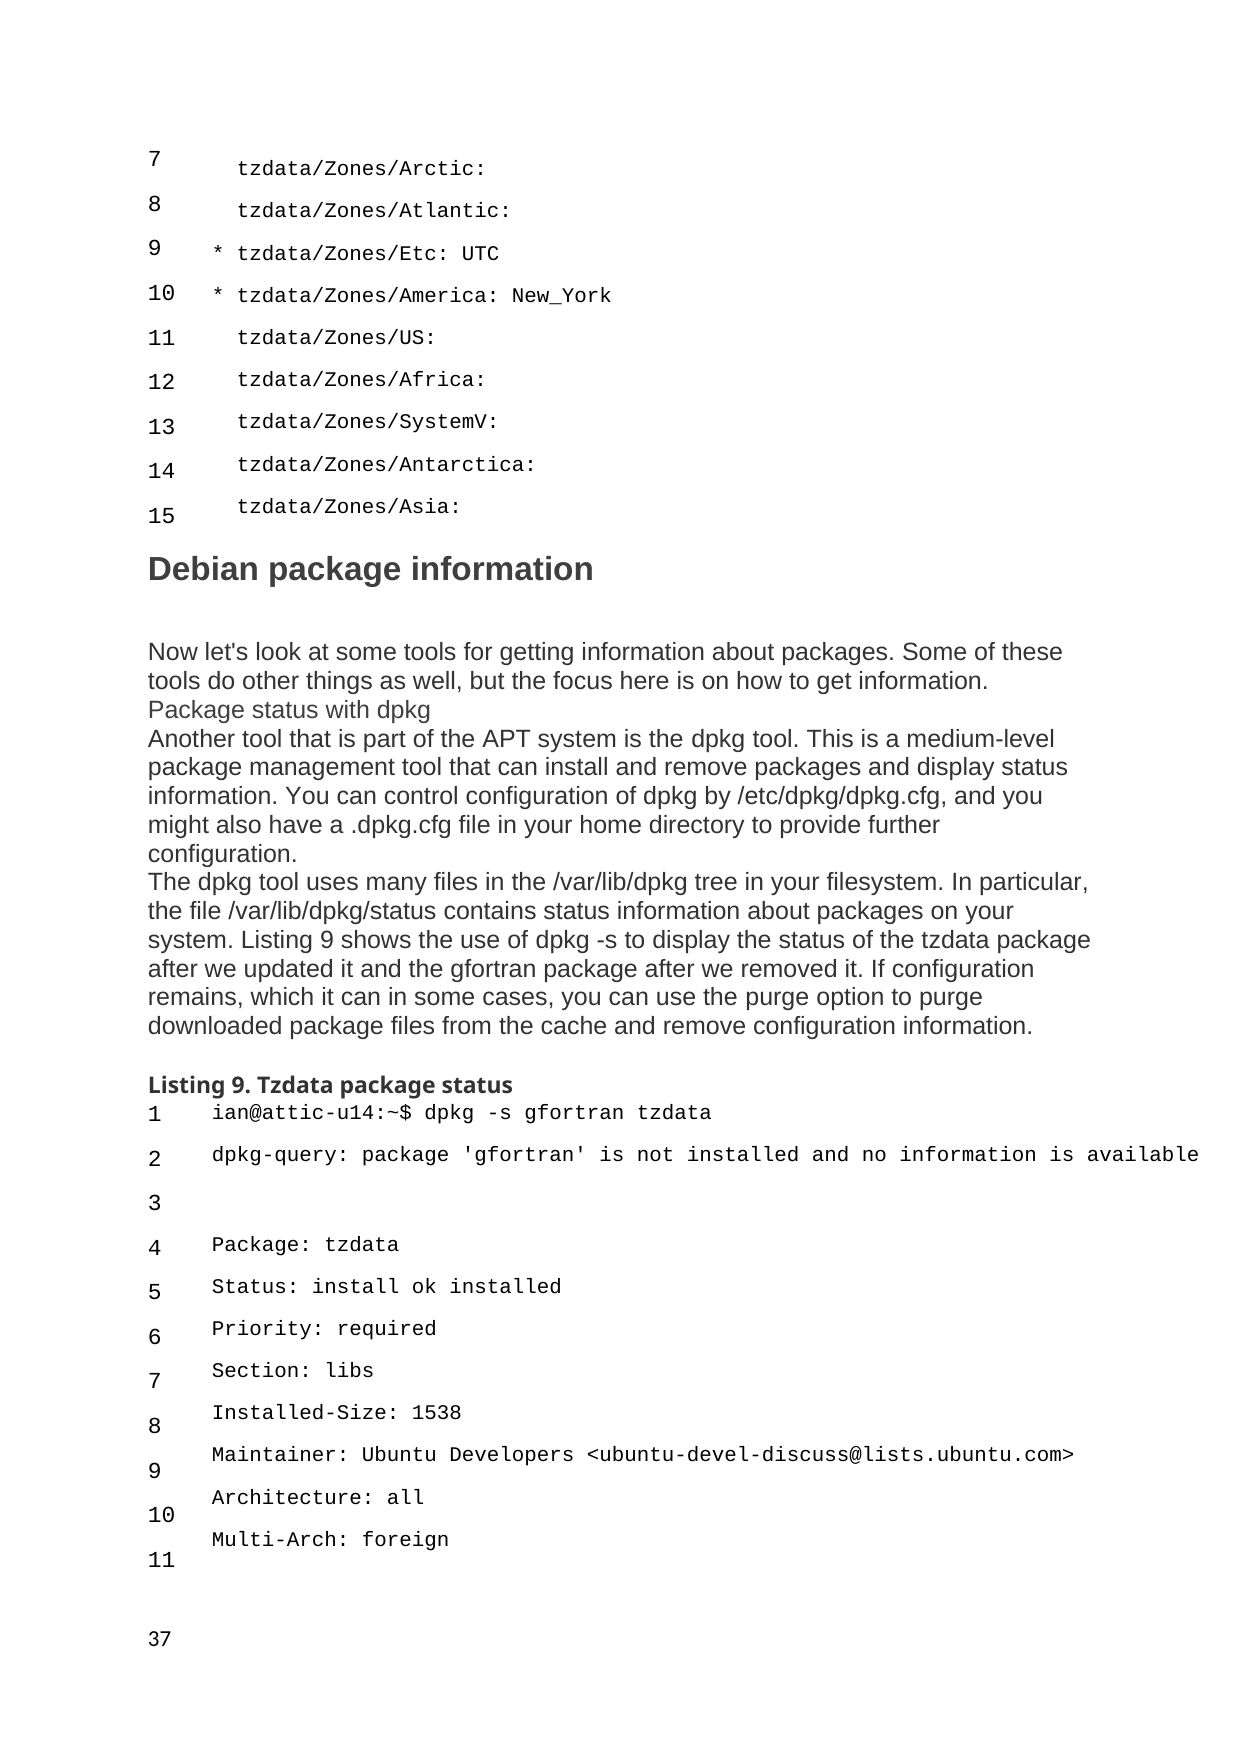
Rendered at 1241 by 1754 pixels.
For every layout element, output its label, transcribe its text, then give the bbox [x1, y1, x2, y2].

text The dpkg tool uses many files in the /var/lib/dpkg tree in your filesystem. In particular, the file /var/lib/dpkg/status contains status information about packages on your system. Listing 9 shows the use of dpkg -s to display the status of the tzdata package after we updated it and the gfortran package after we removed it. If configuration remains, which it can in some cases, you can use the purge option to purge downloaded package files from the cache and remove configuration information. [148, 867, 1093, 1040]
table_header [148, 148, 212, 549]
subtitle Listing 9. Tzdata package status [148, 1068, 1093, 1100]
subtitle Debian package information [148, 549, 1093, 587]
text Now let's look at some tools for getting information about packages. Some of these tools do other things as well, but the focus here is on how to get information. [148, 637, 1093, 695]
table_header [212, 1102, 1240, 1593]
subtitle Package status with dpkg [148, 695, 1093, 723]
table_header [212, 148, 1240, 549]
text Another tool that is part of the APT system is the dpkg tool. This is a medium-level package management tool that can install and remove packages and display status information. You can control configuration of dpkg by /etc/dpkg/dpkg.cfg, and you might also have a .dpkg.cfg file in your home directory to provide further configuration. [148, 723, 1093, 867]
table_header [148, 1102, 212, 1593]
